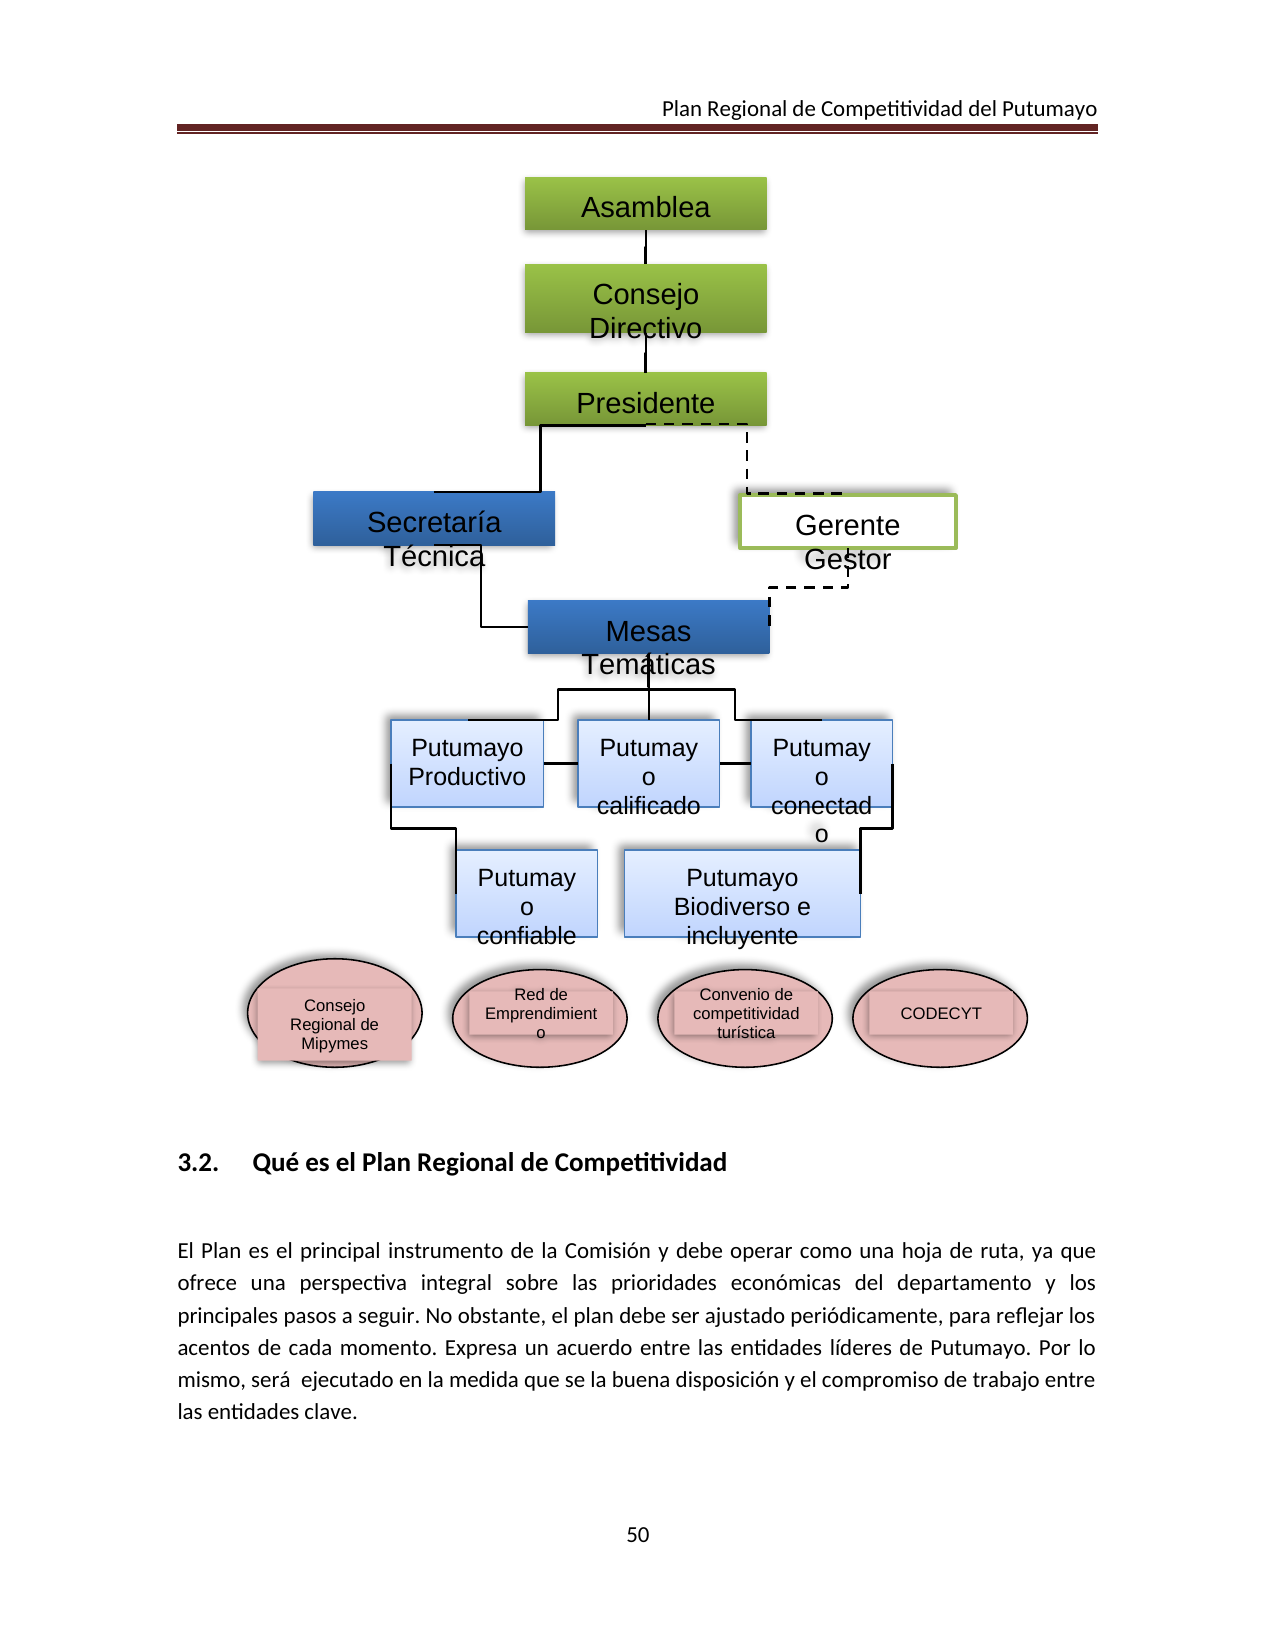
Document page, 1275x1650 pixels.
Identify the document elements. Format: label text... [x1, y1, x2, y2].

text El Plan es el principal instrumento de la Comisión y debe operar como una hoja de ruta, ya que ofrece una perspectiva integral sobre las prioridades económicas del departamento y los principales pasos a seguir. No obstante, el plan debe ser ajustado periódicamente, para reflejar los acentos de cada momento. Expresa un acuerdo entre las entidades líderes de Putumayo. Por lo mismo, será ejecutado en la medida que se la buena disposición y el compromiso de trabajo entre las entidades clave. [177, 1236, 1098, 1425]
list Qué es el Plan Regional de Competitividad [177, 1145, 1098, 1178]
